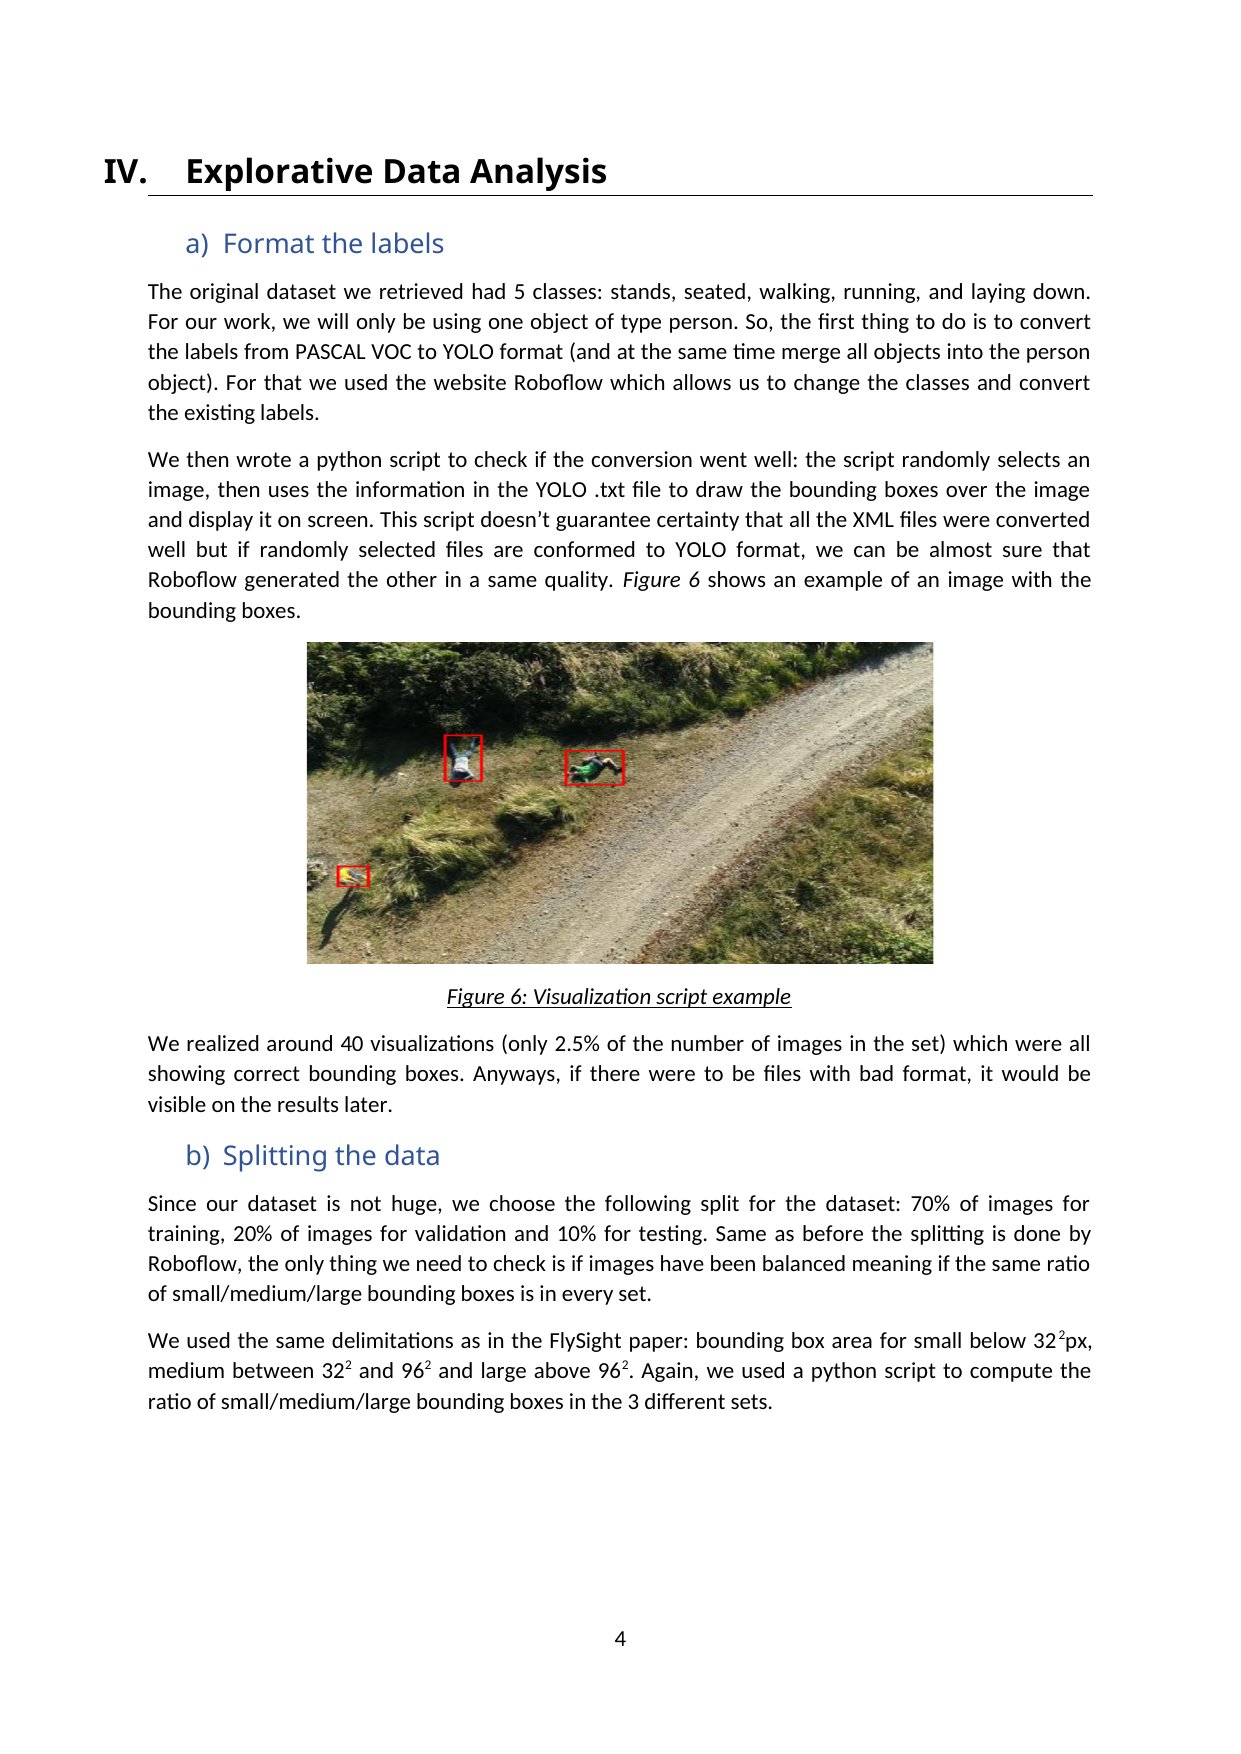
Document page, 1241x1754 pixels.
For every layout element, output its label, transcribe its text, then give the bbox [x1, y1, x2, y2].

subtitle Splitting the data [185, 1137, 1093, 1173]
picture [306, 642, 934, 964]
text The original dataset we retrieved had 5 classes: stands, seated, walking, running, and laying down. For our work, we will only be using one object of type person. So, the first thing to do is to convert the labels from PASCAL VOC to YOLO format (and at the same time merge all objects into the person object). For that we used the website Roboflow which allows us to change the classes and convert the existing labels. [148, 277, 1093, 426]
subtitle Format the labels [185, 225, 1093, 262]
text We then wrote a python script to check if the conversion went well: the script randomly selects an image, then uses the information in the YOLO .txt file to draw the bounding boxes over the image and display it on screen. This script doesn’t guarantee certainty that all the XML files were converted well but if randomly selected files are conformed to YOLO format, we can be almost sure that Roboflow generated the other in a same quality. Figure 6 shows an example of an image with the bounding boxes. [148, 445, 1093, 624]
text We realized around 40 visualizations (only 2.5% of the number of images in the set) which were all showing correct bounding boxes. Anyways, if there were to be files with bad format, it would be visible on the results later. [148, 1029, 1093, 1118]
subtitle Explorative Data Analysis [148, 148, 1093, 195]
text Figure 6: Visualization script example [148, 982, 1093, 1011]
text We used the same delimitations as in the FlySight paper: bounding box area for small below 322px, medium between 322 and 962 and large above 962. Again, we used a python script to compute the ratio of small/medium/large bounding boxes in the 3 different sets. [148, 1326, 1093, 1415]
text Since our dataset is not huge, we choose the following split for the dataset: 70% of images for training, 20% of images for validation and 10% for testing. Same as before the splitting is done by Roboflow, the only thing we need to check is if images have been balanced meaning if the same ratio of small/medium/large bounding boxes is in every set. [148, 1189, 1093, 1308]
